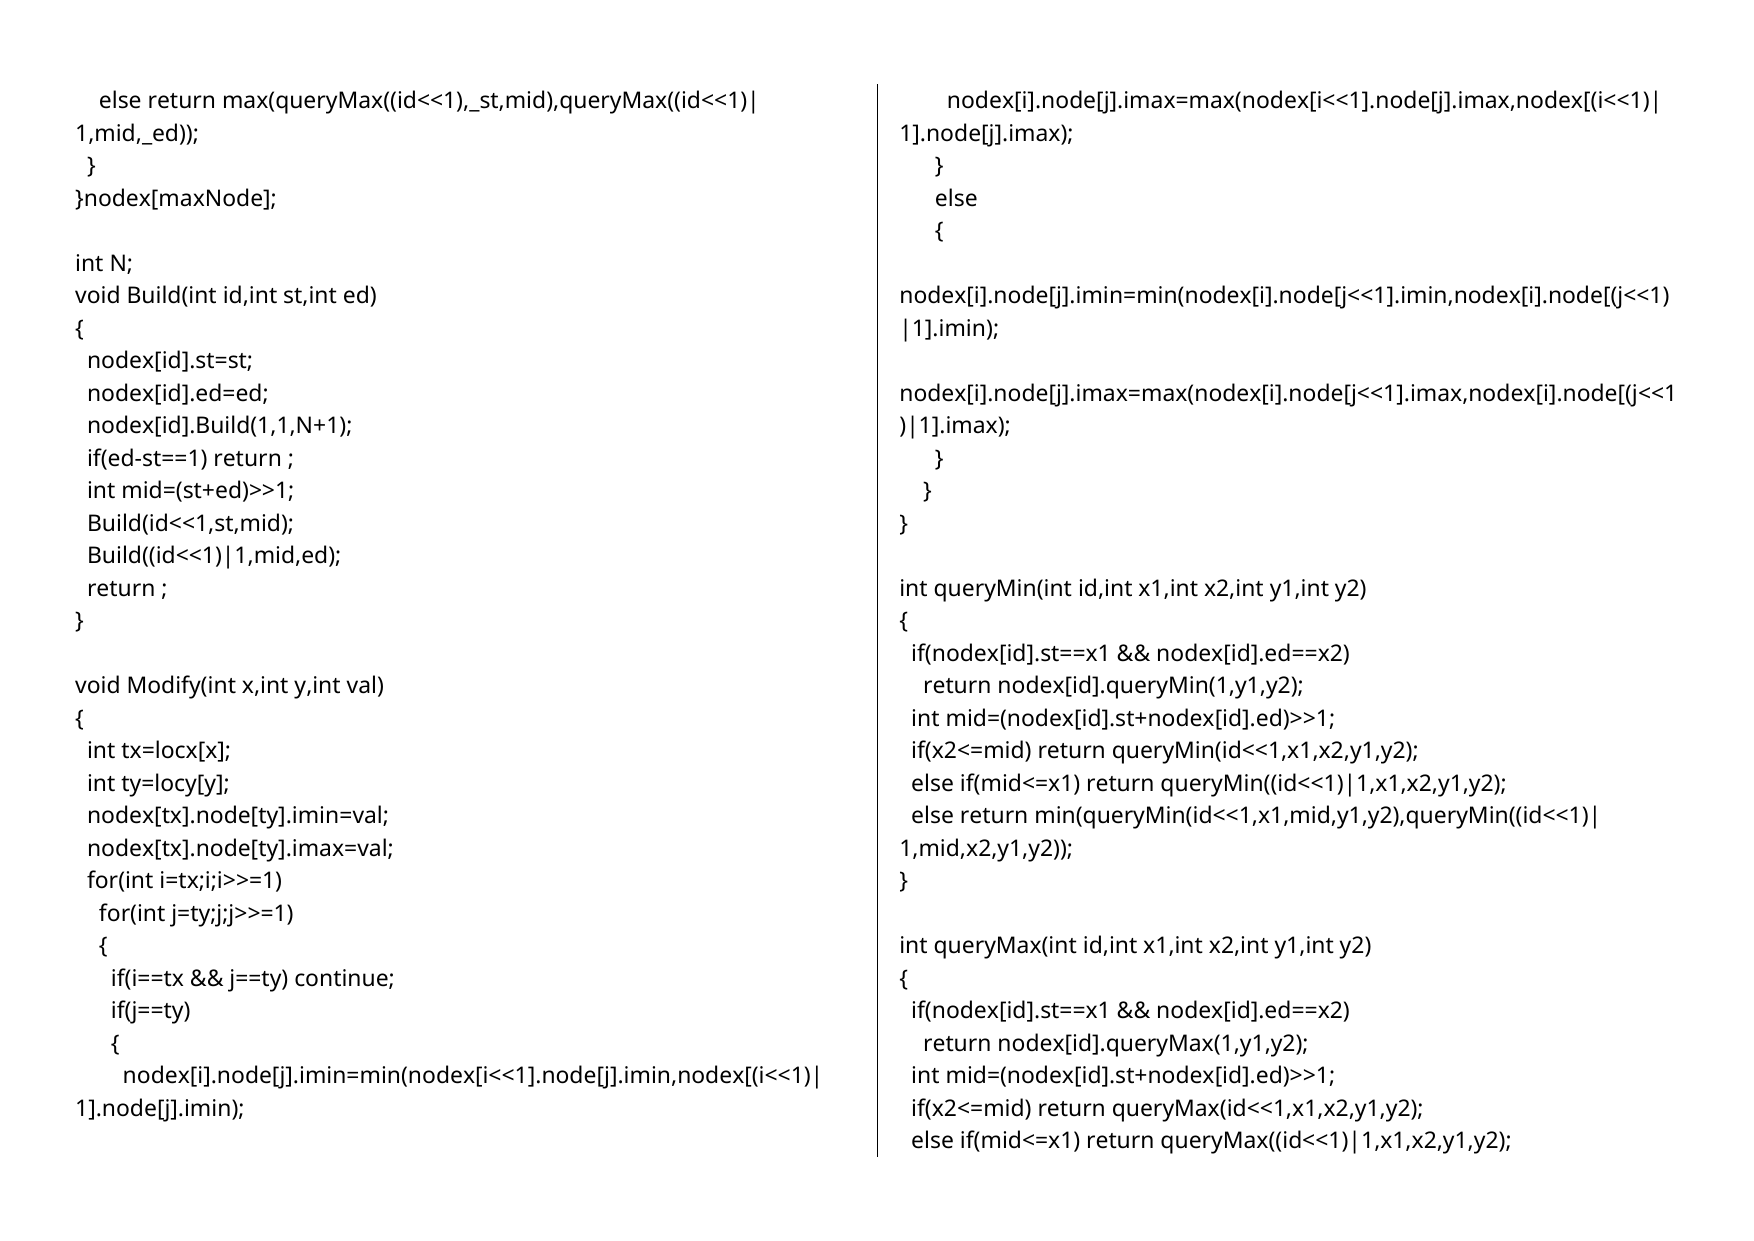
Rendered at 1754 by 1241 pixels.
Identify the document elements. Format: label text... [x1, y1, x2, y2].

text nodex[i].node[j].imax=max(nodex[i].node[j<<1].imax,nodex[i].node[(j<<1)|1].imax); [899, 344, 1679, 441]
text int ty=locy[y]; [75, 766, 855, 799]
text else if(mid<=x1) return queryMin((id<<1)|1,x1,x2,y1,y2); [899, 766, 1679, 799]
text { [75, 701, 855, 734]
text int queryMin(int id,int x1,int x2,int y1,int y2) [899, 571, 1679, 604]
text } [75, 149, 855, 181]
text int tx=locx[x]; [75, 734, 855, 766]
text nodex[i].node[j].imin=min(nodex[i].node[j<<1].imin,nodex[i].node[(j<<1)|1].imin); [899, 246, 1679, 344]
text { [75, 1026, 855, 1059]
text if(nodex[id].st==x1 && nodex[id].ed==x2) [899, 636, 1679, 669]
text return nodex[id].queryMax(1,y1,y2); [899, 1026, 1679, 1059]
text void Build(int id,int st,int ed) [75, 279, 855, 311]
text nodex[i].node[j].imax=max(nodex[i<<1].node[j].imax,nodex[(i<<1)|1].node[j].imax); [899, 84, 1679, 149]
text Build((id<<1)|1,mid,ed); [75, 539, 855, 571]
text } [899, 864, 1679, 896]
text nodex[id].Build(1,1,N+1); [75, 409, 855, 441]
text return nodex[id].queryMin(1,y1,y2); [899, 669, 1679, 701]
text { [899, 214, 1679, 246]
text int queryMax(int id,int x1,int x2,int y1,int y2) [899, 929, 1679, 961]
text }nodex[maxNode]; [75, 181, 855, 214]
text { [75, 929, 855, 961]
text { [899, 604, 1679, 636]
text } [899, 506, 1679, 539]
text else if(mid<=x1) return queryMax((id<<1)|1,x1,x2,y1,y2); [899, 1124, 1679, 1156]
text else return max(queryMax((id<<1),_st,mid),queryMax((id<<1)|1,mid,_ed)); [75, 84, 855, 149]
text { [75, 311, 855, 344]
text if(x2<=mid) return queryMin(id<<1,x1,x2,y1,y2); [899, 734, 1679, 766]
text return ; [75, 571, 855, 604]
text if(ed-st==1) return ; [75, 441, 855, 474]
text else return min(queryMin(id<<1,x1,mid,y1,y2),queryMin((id<<1)|1,mid,x2,y1,y2)); [899, 799, 1679, 864]
text if(x2<=mid) return queryMax(id<<1,x1,x2,y1,y2); [899, 1091, 1679, 1124]
text nodex[tx].node[ty].imax=val; [75, 831, 855, 864]
text void Modify(int x,int y,int val) [75, 669, 855, 701]
text nodex[i].node[j].imin=min(nodex[i<<1].node[j].imin,nodex[(i<<1)|1].node[j].imin); [75, 1059, 855, 1124]
text } [899, 441, 1679, 474]
text if(nodex[id].st==x1 && nodex[id].ed==x2) [899, 994, 1679, 1026]
text nodex[id].ed=ed; [75, 376, 855, 409]
text nodex[tx].node[ty].imin=val; [75, 799, 855, 831]
text if(i==tx && j==ty) continue; [75, 961, 855, 994]
text Build(id<<1,st,mid); [75, 506, 855, 539]
text } [899, 474, 1679, 506]
text int N; [75, 246, 855, 279]
text int mid=(st+ed)>>1; [75, 474, 855, 506]
text { [899, 961, 1679, 994]
text int mid=(nodex[id].st+nodex[id].ed)>>1; [899, 701, 1679, 734]
text nodex[id].st=st; [75, 344, 855, 376]
text for(int j=ty;j;j>>=1) [75, 896, 855, 929]
text if(j==ty) [75, 994, 855, 1026]
text else [899, 181, 1679, 214]
text for(int i=tx;i;i>>=1) [75, 864, 855, 896]
text } [899, 149, 1679, 181]
text int mid=(nodex[id].st+nodex[id].ed)>>1; [899, 1059, 1679, 1091]
text } [75, 604, 855, 636]
